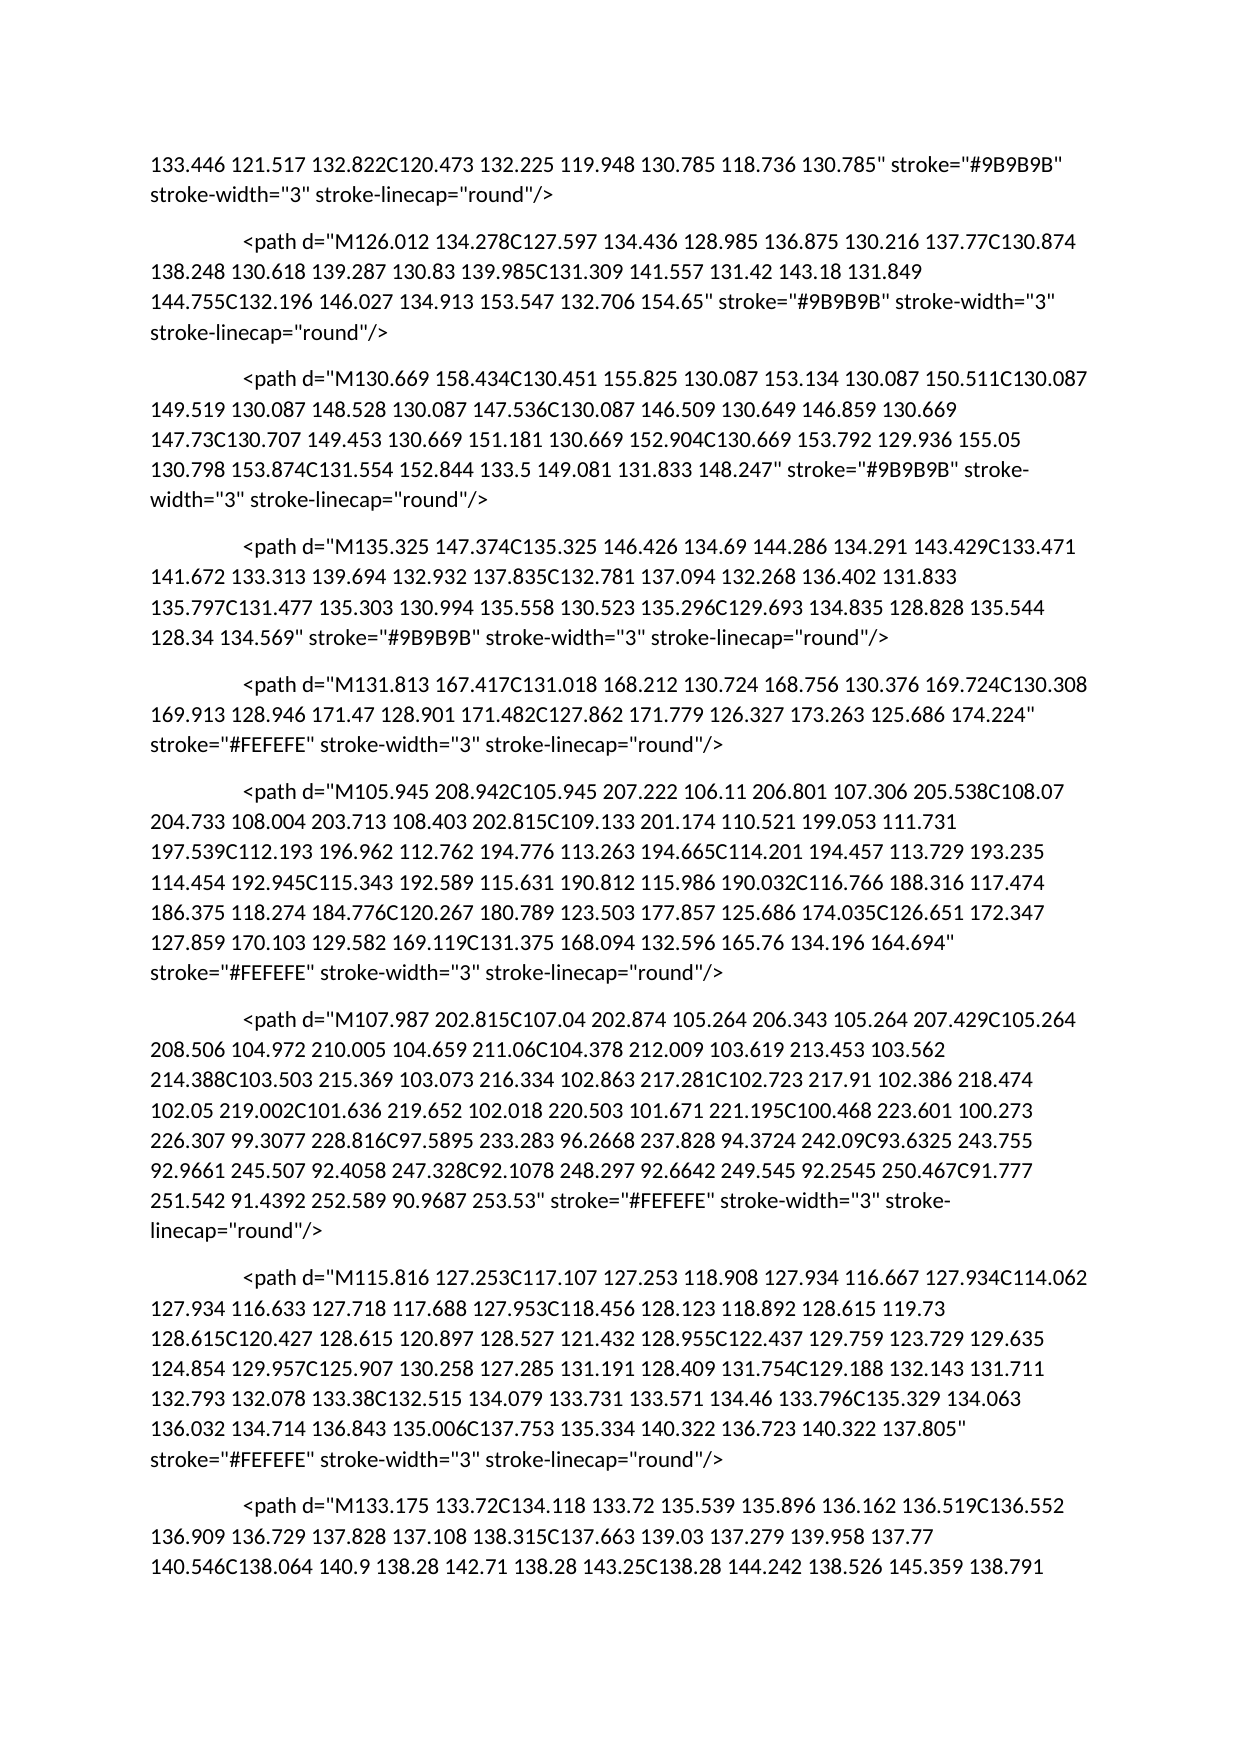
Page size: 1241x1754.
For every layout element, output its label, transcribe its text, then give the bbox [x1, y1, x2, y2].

text <path d="M131.813 167.417C131.018 168.212 130.724 168.756 130.376 169.724C130.308 169.913 128.946 171.47 128.901 171.482C127.862 171.779 126.327 173.263 125.686 174.224" stroke="#FEFEFE" stroke-width="3" stroke-linecap="round"/> [150, 670, 1090, 758]
text <path d="M107.987 202.815C107.04 202.874 105.264 206.343 105.264 207.429C105.264 208.506 104.972 210.005 104.659 211.06C104.378 212.009 103.619 213.453 103.562 214.388C103.503 215.369 103.073 216.334 102.863 217.281C102.723 217.91 102.386 218.474 102.05 219.002C101.636 219.652 102.018 220.503 101.671 221.195C100.468 223.601 100.273 226.307 99.3077 228.816C97.5895 233.283 96.2668 237.828 94.3724 242.09C93.6325 243.755 92.9661 245.507 92.4058 247.328C92.1078 248.297 92.6642 249.545 92.2545 250.467C91.777 251.542 91.4392 252.589 90.9687 253.53" stroke="#FEFEFE" stroke-width="3" stroke-linecap="round"/> [150, 1005, 1090, 1245]
text <path d="M105.945 208.942C105.945 207.222 106.11 206.801 107.306 205.538C108.07 204.733 108.004 203.713 108.403 202.815C109.133 201.174 110.521 199.053 111.731 197.539C112.193 196.962 112.762 194.776 113.263 194.665C114.201 194.457 113.729 193.235 114.454 192.945C115.343 192.589 115.631 190.812 115.986 190.032C116.766 188.316 117.474 186.375 118.274 184.776C120.267 180.789 123.503 177.857 125.686 174.035C126.651 172.347 127.859 170.103 129.582 169.119C131.375 168.094 132.596 165.76 134.196 164.694" stroke="#FEFEFE" stroke-width="3" stroke-linecap="round"/> [150, 777, 1090, 986]
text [150, 1492, 1090, 1580]
text <path d="M135.325 147.374C135.325 146.426 134.69 144.286 134.291 143.429C133.471 141.672 133.313 139.694 132.932 137.835C132.781 137.094 132.268 136.402 131.833 135.797C131.477 135.303 130.994 135.558 130.523 135.296C129.693 134.835 128.828 135.544 128.34 134.569" stroke="#9B9B9B" stroke-width="3" stroke-linecap="round"/> [150, 532, 1090, 651]
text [150, 150, 1090, 208]
text <path d="M126.012 134.278C127.597 134.436 128.985 136.875 130.216 137.77C130.874 138.248 130.618 139.287 130.83 139.985C131.309 141.557 131.42 143.18 131.849 144.755C132.196 146.027 134.913 153.547 132.706 154.65" stroke="#9B9B9B" stroke-width="3" stroke-linecap="round"/> [150, 227, 1090, 346]
text <path d="M130.669 158.434C130.451 155.825 130.087 153.134 130.087 150.511C130.087 149.519 130.087 148.528 130.087 147.536C130.087 146.509 130.649 146.859 130.669 147.73C130.707 149.453 130.669 151.181 130.669 152.904C130.669 153.792 129.936 155.05 130.798 153.874C131.554 152.844 133.5 149.081 131.833 148.247" stroke="#9B9B9B" stroke-width="3" stroke-linecap="round"/> [150, 364, 1090, 513]
text <path d="M115.816 127.253C117.107 127.253 118.908 127.934 116.667 127.934C114.062 127.934 116.633 127.718 117.688 127.953C118.456 128.123 118.892 128.615 119.73 128.615C120.427 128.615 120.897 128.527 121.432 128.955C122.437 129.759 123.729 129.635 124.854 129.957C125.907 130.258 127.285 131.191 128.409 131.754C129.188 132.143 131.711 132.793 132.078 133.38C132.515 134.079 133.731 133.571 134.46 133.796C135.329 134.063 136.032 134.714 136.843 135.006C137.753 135.334 140.322 136.723 140.322 137.805" stroke="#FEFEFE" stroke-width="3" stroke-linecap="round"/> [150, 1263, 1090, 1473]
